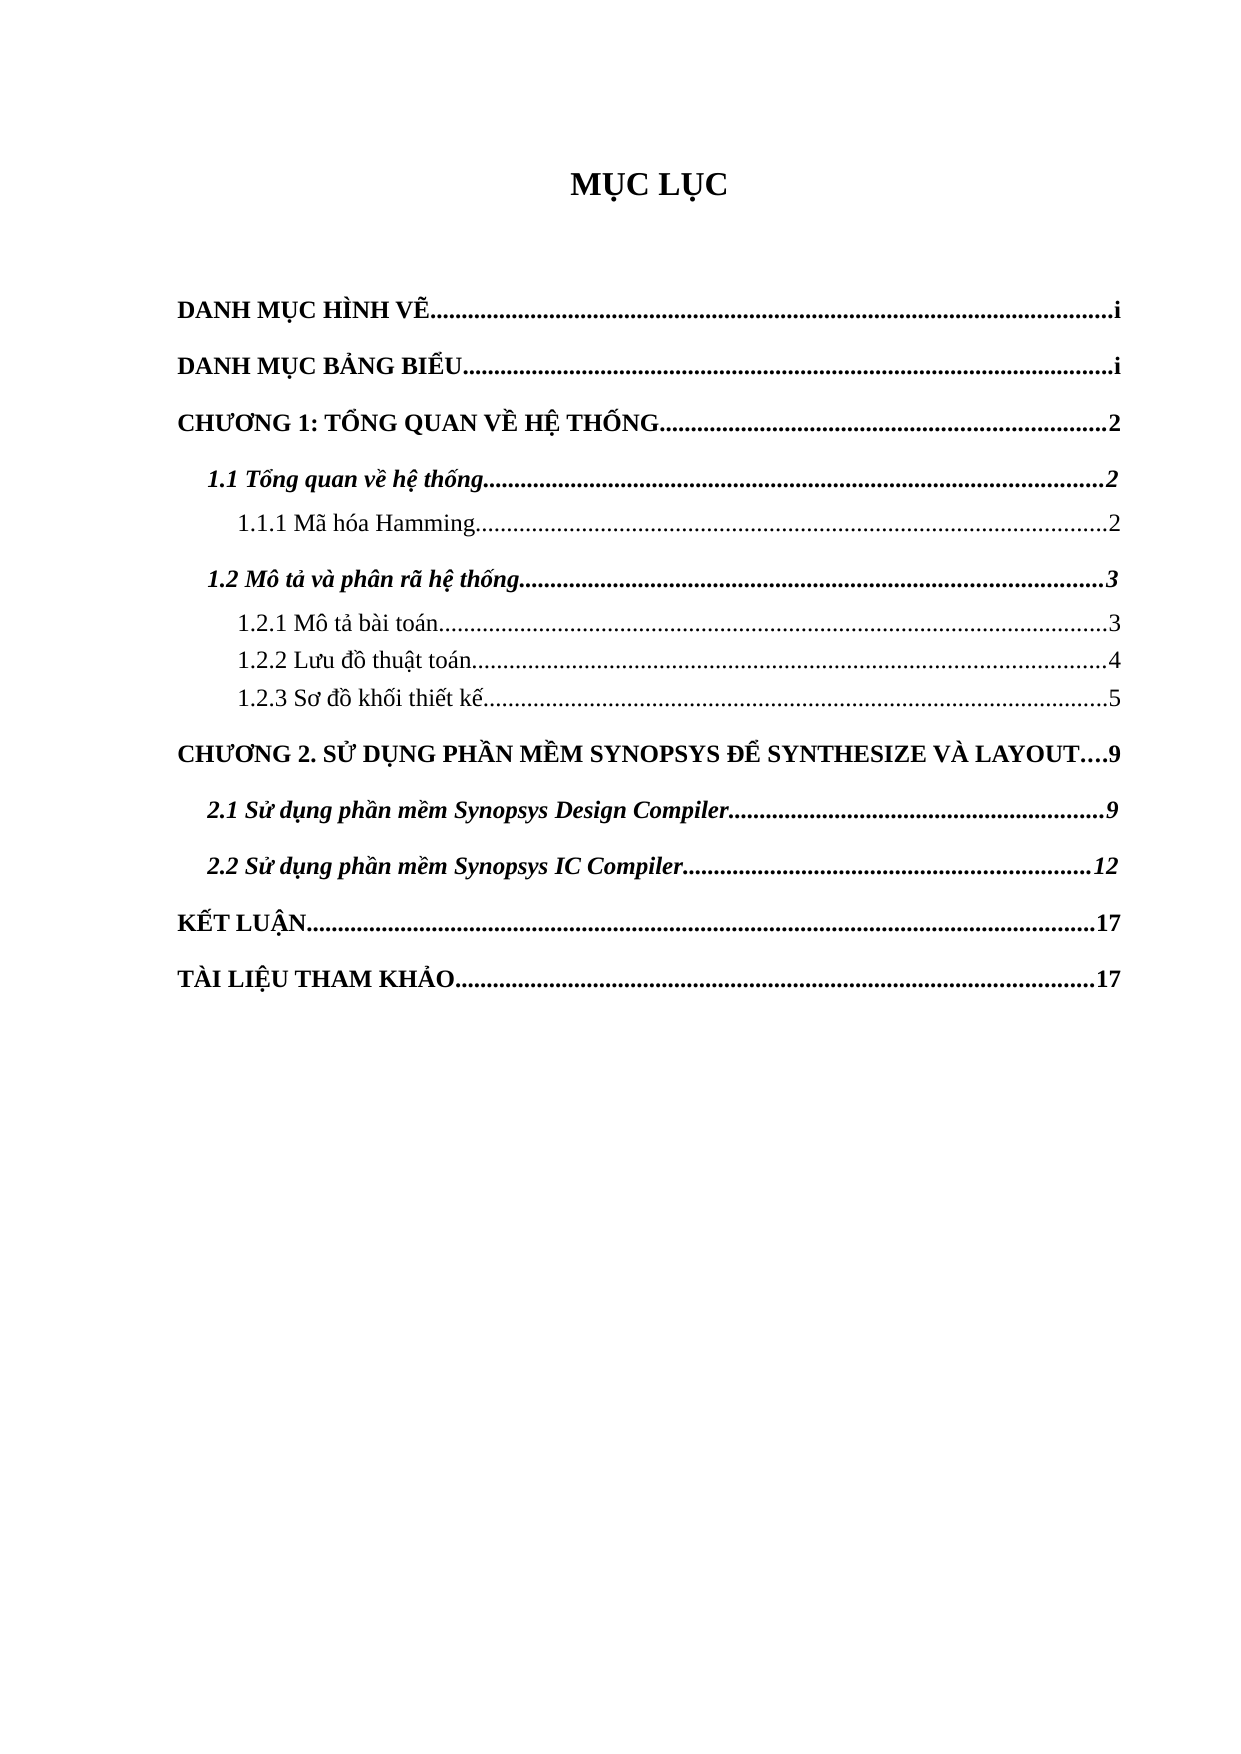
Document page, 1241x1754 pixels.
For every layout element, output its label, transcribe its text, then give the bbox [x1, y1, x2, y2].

text DANH MỤC BẢNG BIỂU i [177, 347, 1122, 384]
text 1.2.3 Sơ đồ khối thiết kế 5 [237, 678, 1122, 716]
text 1.2 Mô tả và phân rã hệ thống 3 [207, 559, 1122, 597]
text 2.2 Sử dụng phần mềm Synopsys IC Compiler 12 [207, 847, 1122, 884]
text 1.1 Tổng quan về hệ thống 2 [207, 459, 1122, 497]
text CHƯƠNG 1: TỔNG QUAN VỀ HỆ THỐNG 2 [177, 403, 1122, 441]
text 1.1.1 Mã hóa Hamming 2 [237, 503, 1122, 541]
text DANH MỤC HÌNH VẼ i [177, 291, 1122, 328]
text KẾT LUẬN 17 [177, 903, 1122, 941]
text 2.1 Sử dụng phần mềm Synopsys Design Compiler 9 [207, 791, 1122, 828]
text TÀI LIỆU THAM KHẢO 17 [177, 959, 1122, 997]
text MỤC LỤC [177, 146, 1122, 221]
text CHƯƠNG 2. SỬ DỤNG PHẦN MỀM SYNOPSYS ĐỂ SYNTHESIZE VÀ LAYOUT 9 [177, 734, 1122, 772]
text 1.2.2 Lưu đồ thuật toán 4 [237, 641, 1122, 678]
text 1.2.1 Mô tả bài toán 3 [237, 603, 1122, 641]
